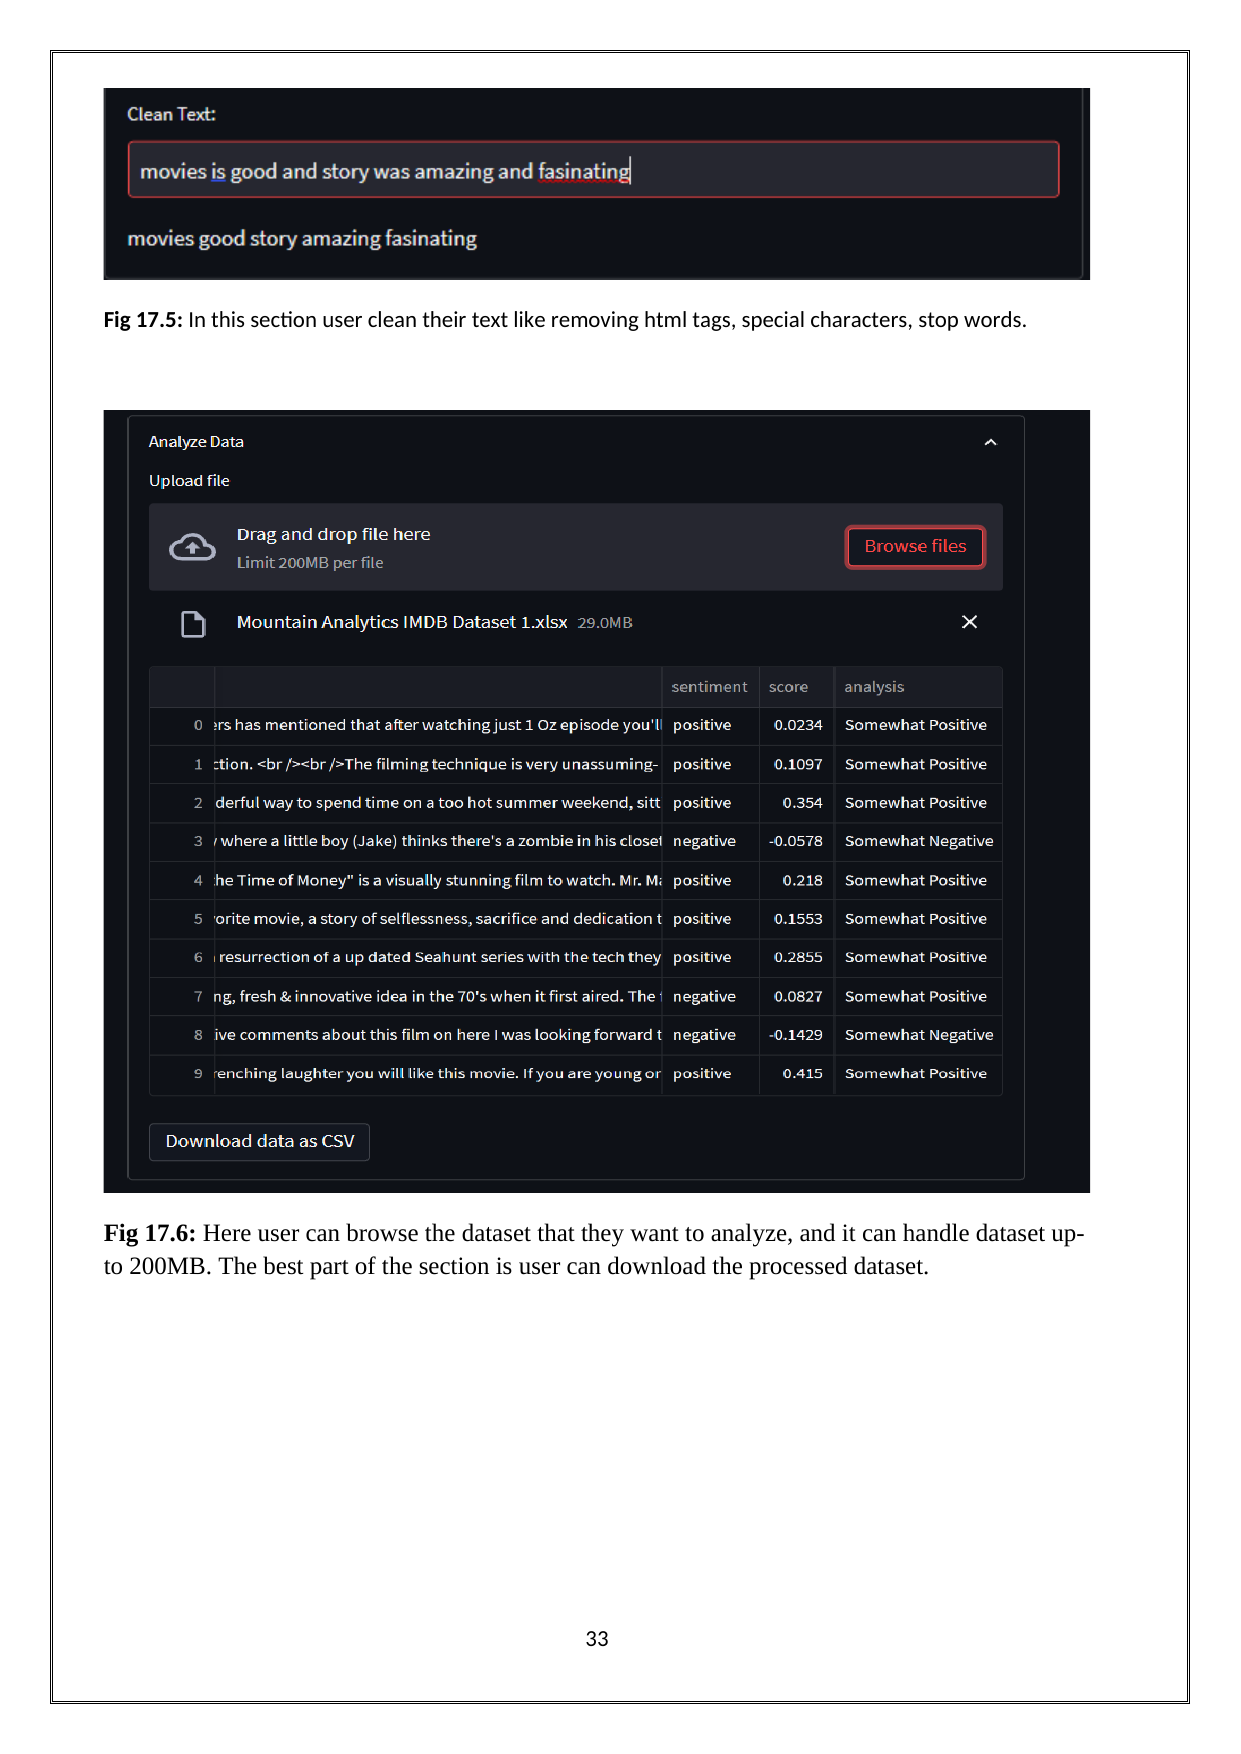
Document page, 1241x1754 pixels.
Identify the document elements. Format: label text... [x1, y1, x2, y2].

picture [103, 88, 1091, 280]
picture [103, 410, 1091, 1193]
text Fig 17.6: Here user can browse the dataset that they want to analyze, and it can handle dataset up-to 200MB. The best part of the section is user can download the processed dataset. [103, 1218, 1090, 1279]
text Fig 17.5: In this section user clean their text like removing html tags, special characters, stop words. [103, 305, 1090, 333]
